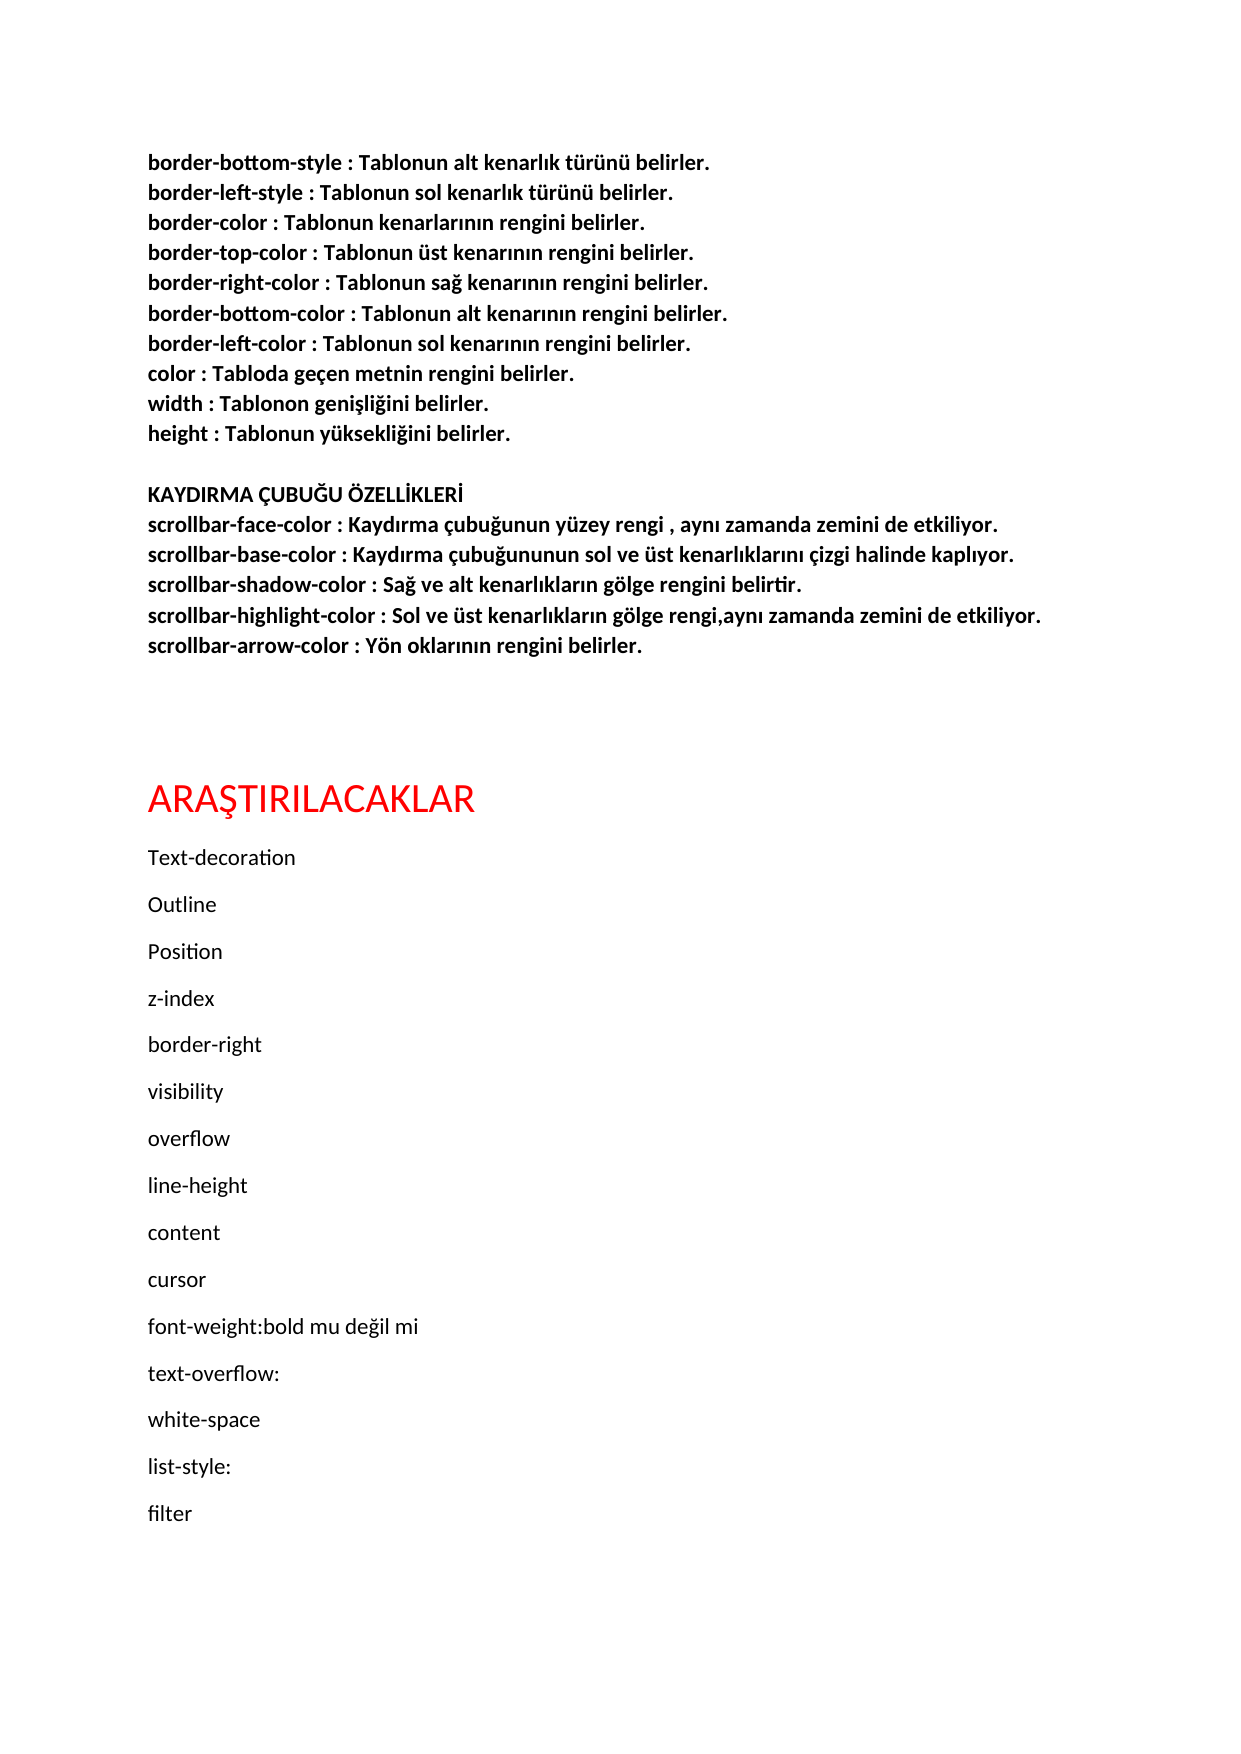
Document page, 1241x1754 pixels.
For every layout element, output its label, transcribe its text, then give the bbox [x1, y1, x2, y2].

text Text-decoration [148, 843, 1093, 871]
text overflow [148, 1124, 1093, 1152]
text visibility [148, 1077, 1093, 1106]
text list-style: [148, 1452, 1093, 1481]
text z-index [148, 984, 1093, 1012]
text ARAŞTIRILACAKLAR [148, 772, 1093, 822]
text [148, 148, 1093, 659]
text border-right [148, 1031, 1093, 1059]
text content [148, 1218, 1093, 1246]
text text-overflow: [148, 1359, 1093, 1387]
text white-space [148, 1406, 1093, 1434]
text Position [148, 937, 1093, 965]
text line-height [148, 1171, 1093, 1199]
text Outline [148, 890, 1093, 918]
text cursor [148, 1265, 1093, 1293]
text font-weight:bold mu değil mi [148, 1312, 1093, 1340]
text filter [148, 1499, 1093, 1527]
